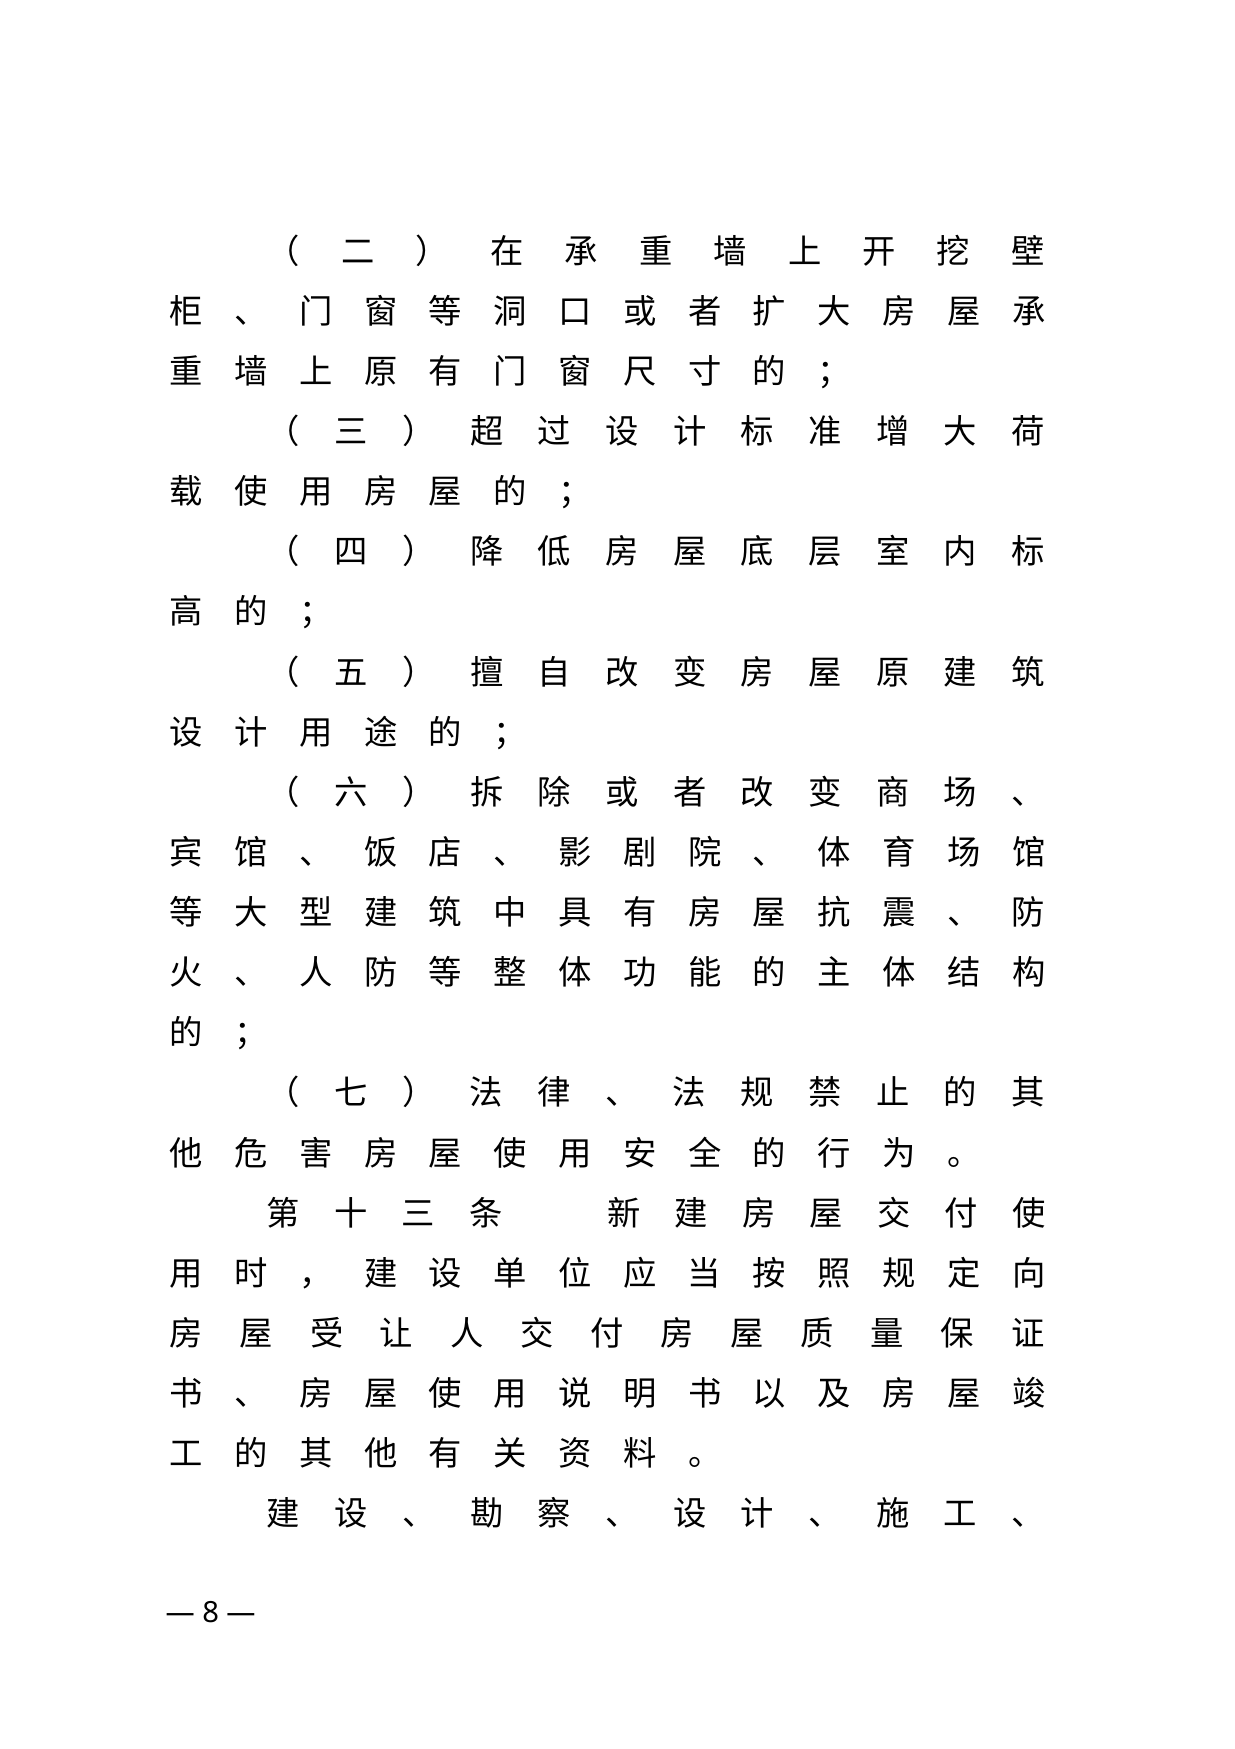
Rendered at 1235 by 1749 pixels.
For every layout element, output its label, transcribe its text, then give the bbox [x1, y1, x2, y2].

text 第十三条 新建房屋交付使用时，建设单位应当按照规定向房屋受让人交付房屋质量保证书、房屋使用说明书以及房屋竣工的其他有关资料。 [169, 1180, 1077, 1481]
text （四）降低房屋底层室内标高的； [169, 519, 1077, 639]
text （五）擅自改变房屋原建筑设计用途的； [169, 639, 1077, 760]
text （二）在承重墙上开挖壁柜、门窗等洞口或者扩大房屋承重墙上原有门窗尺寸的； [169, 219, 1077, 399]
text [169, 1481, 1077, 1541]
text （三）超过设计标准增大荷载使用房屋的； [169, 399, 1077, 519]
text （七）法律、法规禁止的其他危害房屋使用安全的行为。 [169, 1060, 1077, 1180]
text （六）拆除或者改变商场、宾馆、饭店、影剧院、体育场馆等大型建筑中具有房屋抗震、防火、人防等整体功能的主体结构的； [169, 760, 1077, 1060]
